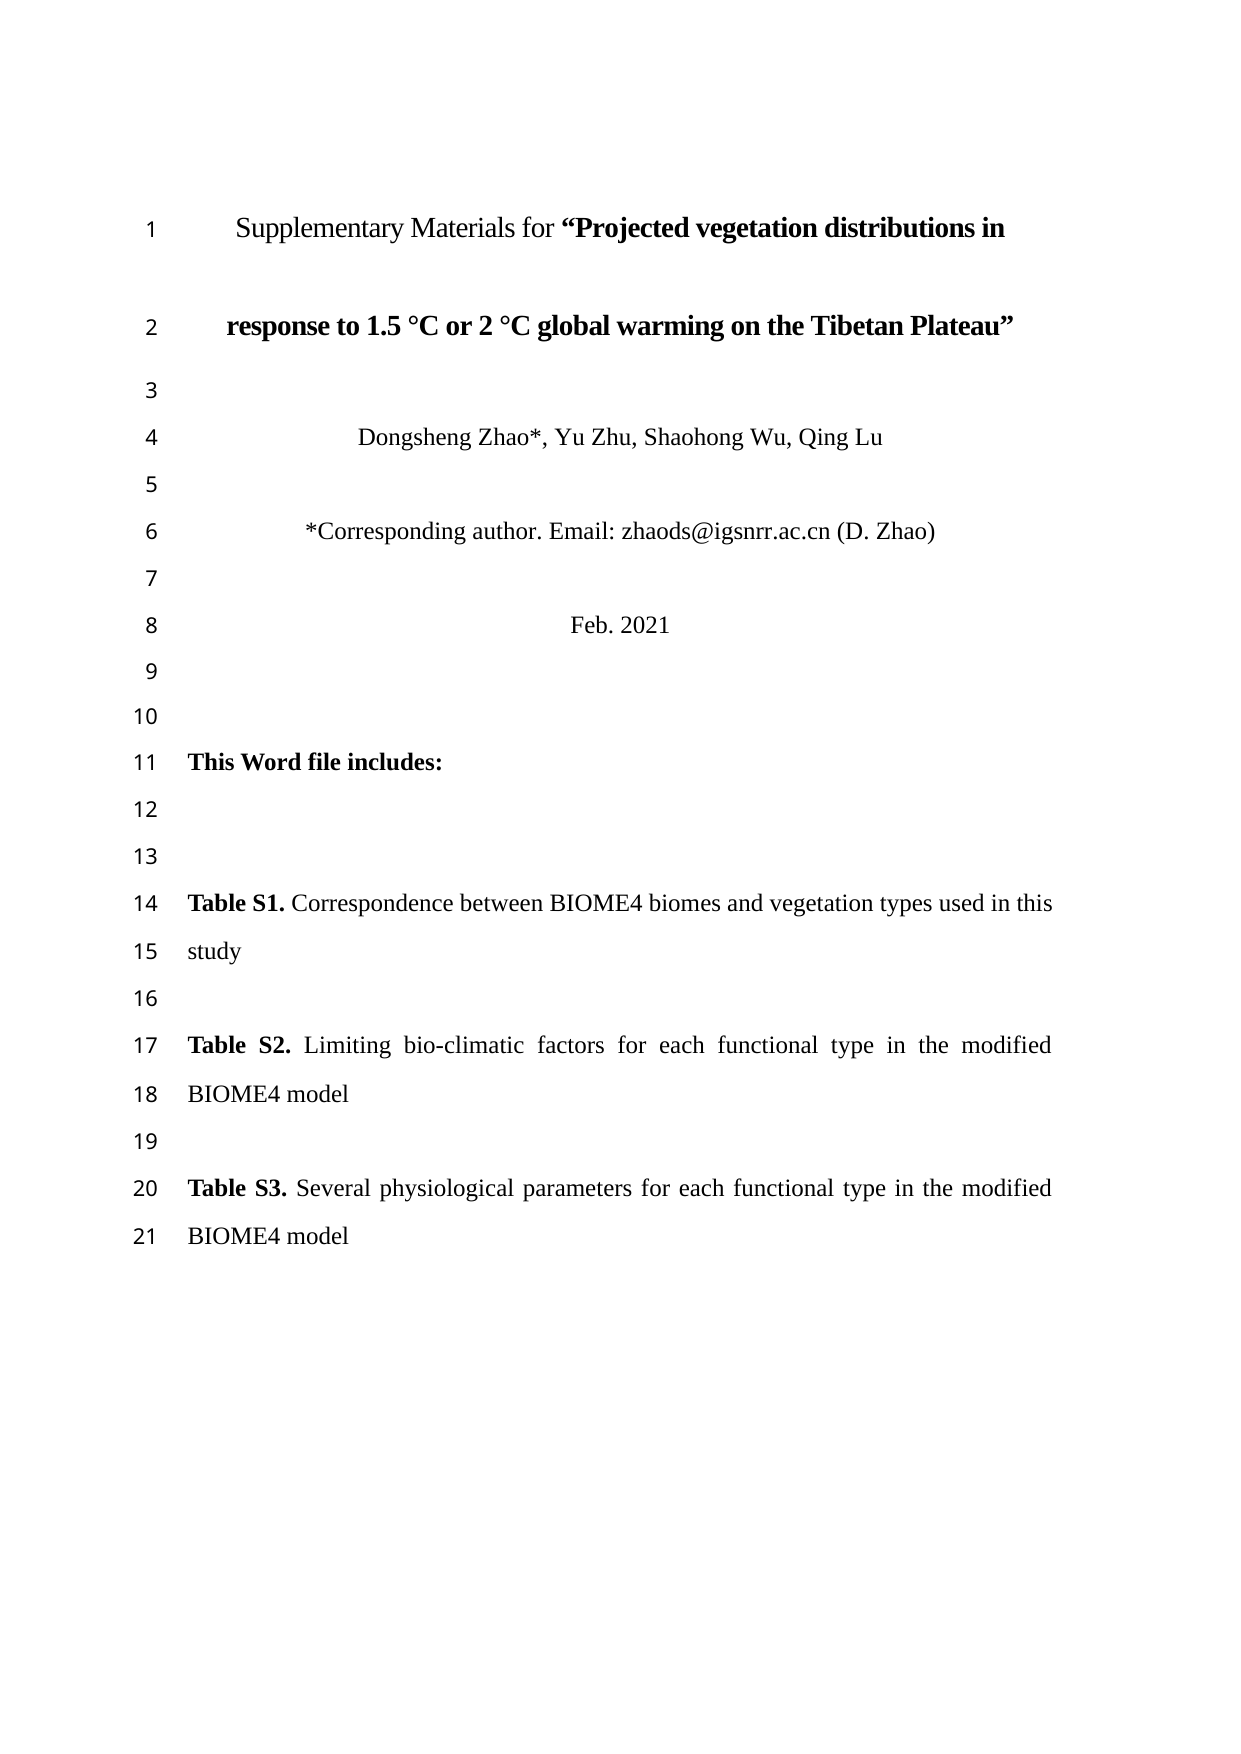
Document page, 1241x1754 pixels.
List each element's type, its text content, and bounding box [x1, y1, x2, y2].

text *Corresponding author. Email: zhaods@igsnrr.ac.cn (D. Zhao) [187, 514, 1053, 547]
text Table S1. Correspondence between BIOME4 biomes and vegetation types used in this study [187, 886, 1053, 967]
text Table S3. Several physiological parameters for each functional type in the modified BIOME4 model [187, 1171, 1053, 1252]
text This Word file includes: [187, 745, 1053, 778]
text Feb. 2021 [187, 608, 1053, 641]
text Supplementary Materials for “Projected vegetation distributions in response to 1.5 °C or 2 °C global warming on the Tibetan Plateau” [187, 194, 1053, 357]
text Dongsheng Zhao*, Yu Zhu, Shaohong Wu, Qing Lu [187, 421, 1053, 453]
text Table S2. Limiting bio-climatic factors for each functional type in the modified BIOME4 model [187, 1028, 1053, 1109]
